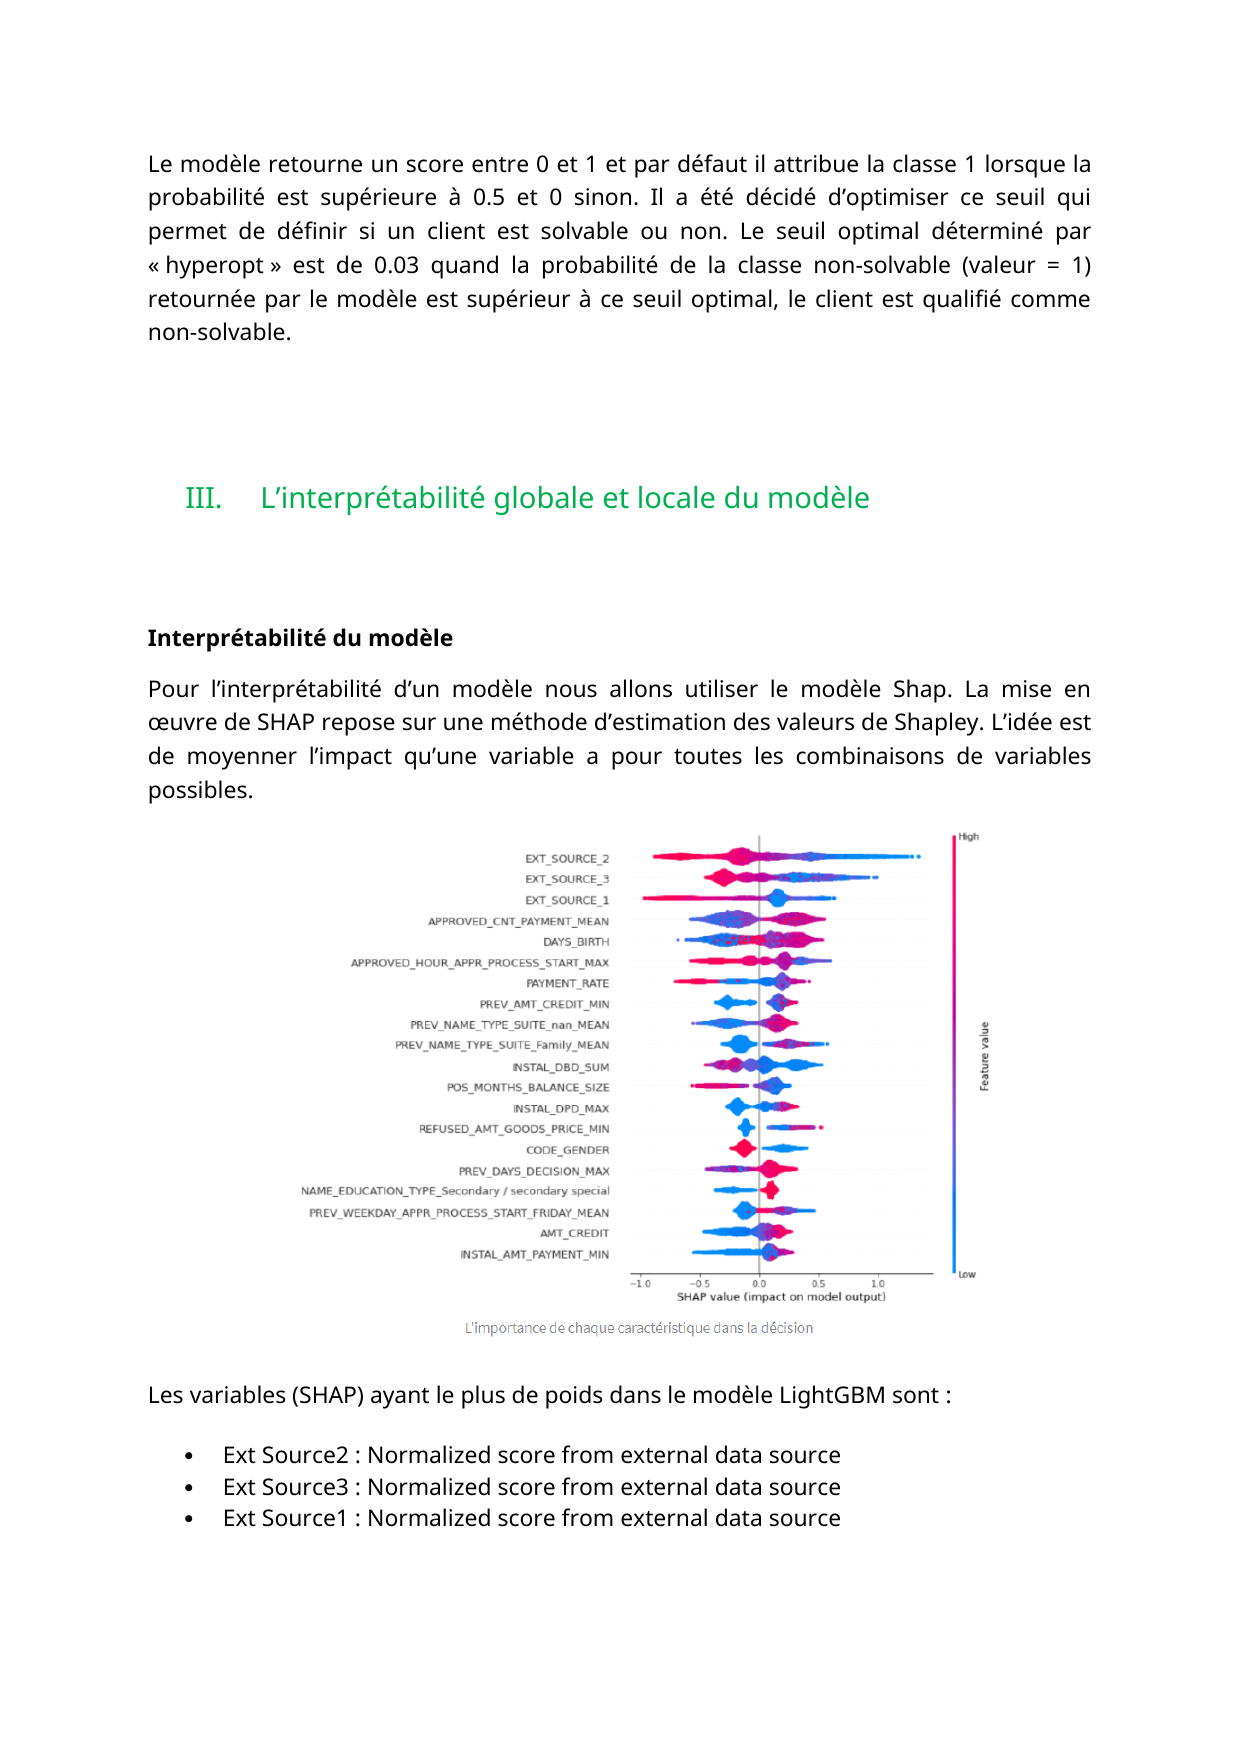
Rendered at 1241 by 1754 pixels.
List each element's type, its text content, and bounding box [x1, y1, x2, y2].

picture [232, 824, 1008, 1348]
list L’interprétabilité globale et locale du modèle [185, 477, 1093, 517]
text Le modèle retourne un score entre 0 et 1 et par défaut il attribue la classe 1 lorsque la probabilité est supérieure à 0.5 et 0 sinon. Il a été décidé d’optimiser ce seuil qui permet de définir si un client est solvable ou non. Le seuil optimal déterminé par « hyperopt » est de 0.03 quand la probabilité de la classe non-solvable (valeur = 1) retournée par le modèle est supérieur à ce seuil optimal, le client est qualifié comme non-solvable. [148, 148, 1093, 348]
list Ext Source1 : Normalized score from external data source [185, 1502, 1093, 1533]
text Les variables (SHAP) ayant le plus de poids dans le modèle LightGBM sont : [148, 1379, 1093, 1410]
list Ext Source3 : Normalized score from external data source [185, 1471, 1093, 1502]
text Interprétabilité du modèle [148, 622, 1093, 653]
text Pour l’interprétabilité d’un modèle nous allons utiliser le modèle Shap. La mise en œuvre de SHAP repose sur une méthode d’estimation des valeurs de Shapley. L’idée est de moyenner l’impact qu’une variable a pour toutes les combinaisons de variables possibles. [148, 672, 1093, 805]
list Ext Source2 : Normalized score from external data source [185, 1439, 1093, 1471]
